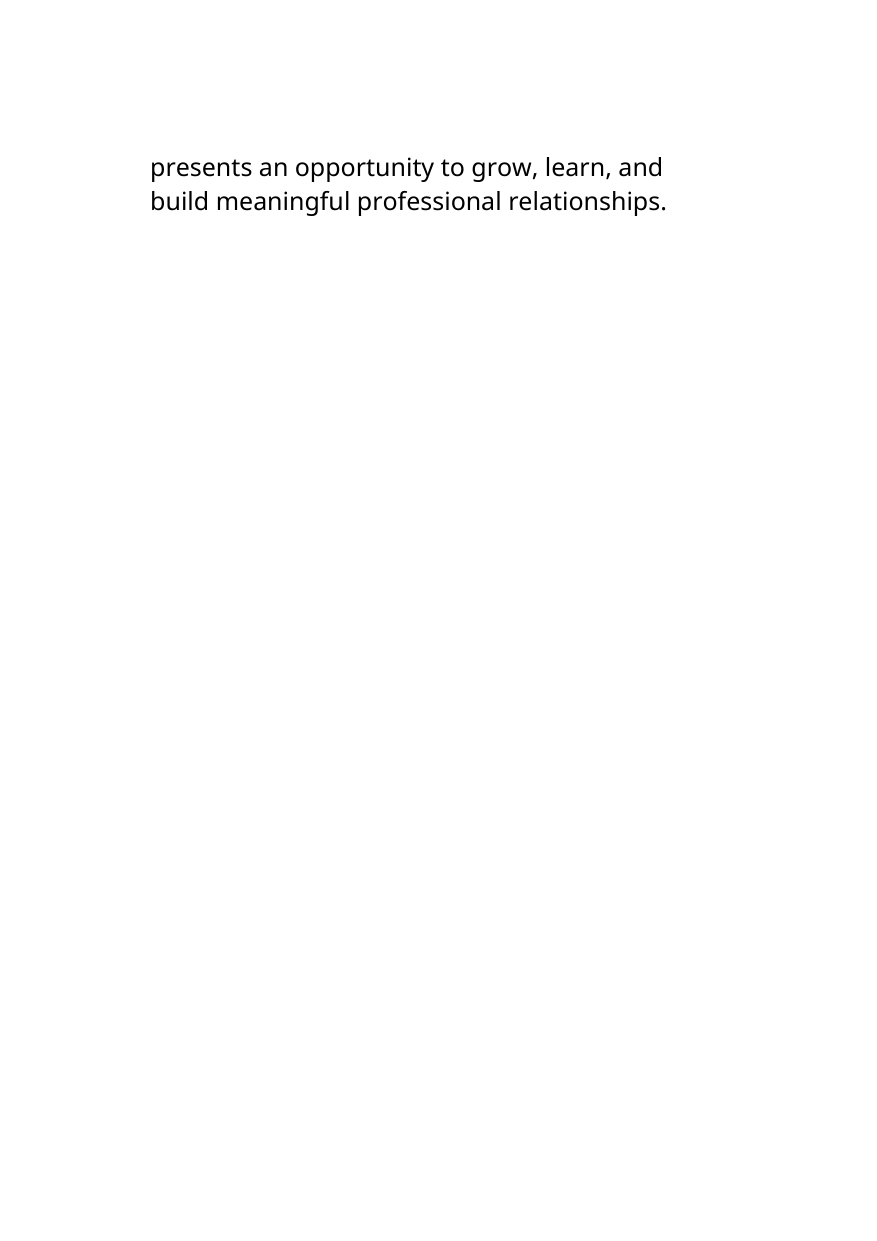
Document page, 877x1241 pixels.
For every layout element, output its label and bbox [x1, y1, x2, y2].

text [150, 150, 727, 218]
